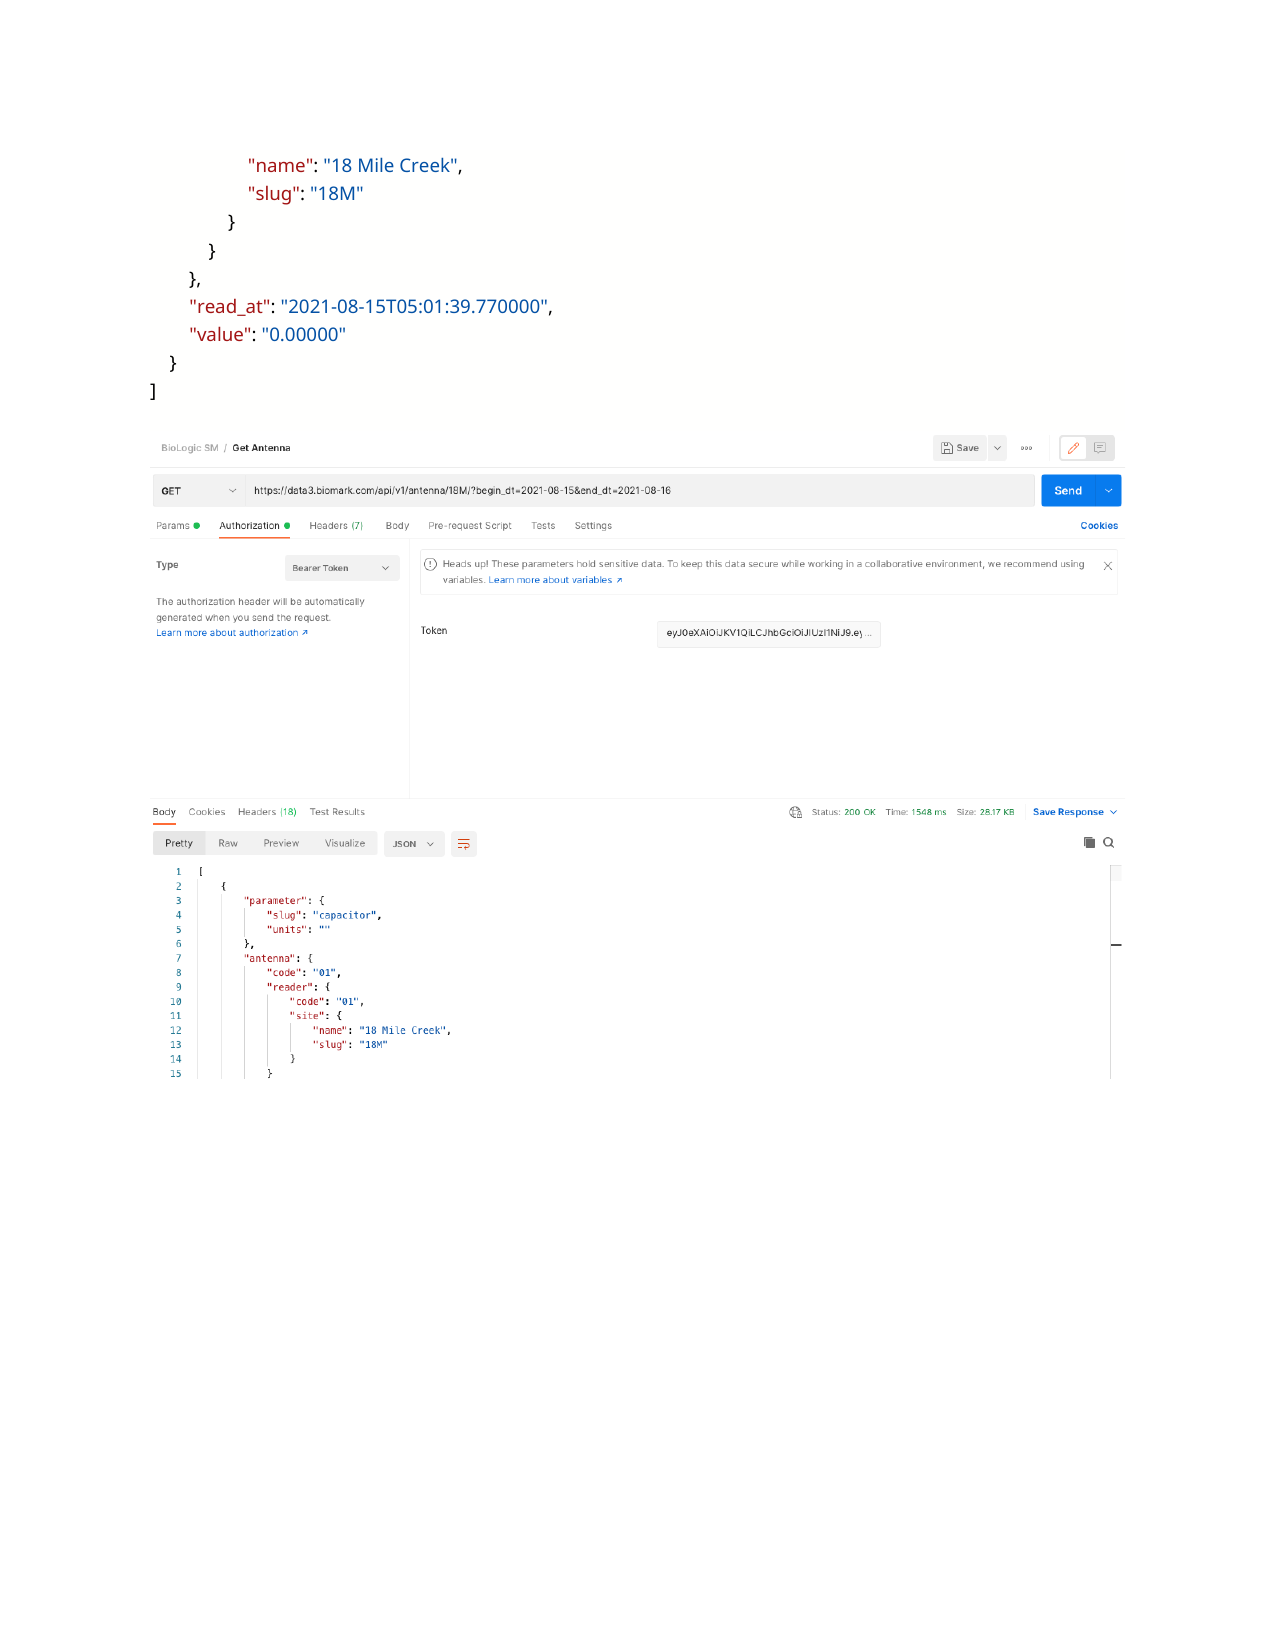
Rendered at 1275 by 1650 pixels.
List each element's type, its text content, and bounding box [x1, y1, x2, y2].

text "slug": "18M" [150, 178, 1125, 206]
text } [150, 234, 1125, 262]
picture [150, 431, 1125, 1083]
text }, [150, 262, 1125, 291]
text ] [150, 375, 1125, 403]
text } [150, 206, 1125, 234]
text "value": "0.00000" [150, 319, 1125, 347]
text } [150, 347, 1125, 375]
text "read_at": "2021-08-15T05:01:39.770000", [150, 291, 1125, 319]
text "name": "18 Mile Creek", [150, 150, 1125, 178]
